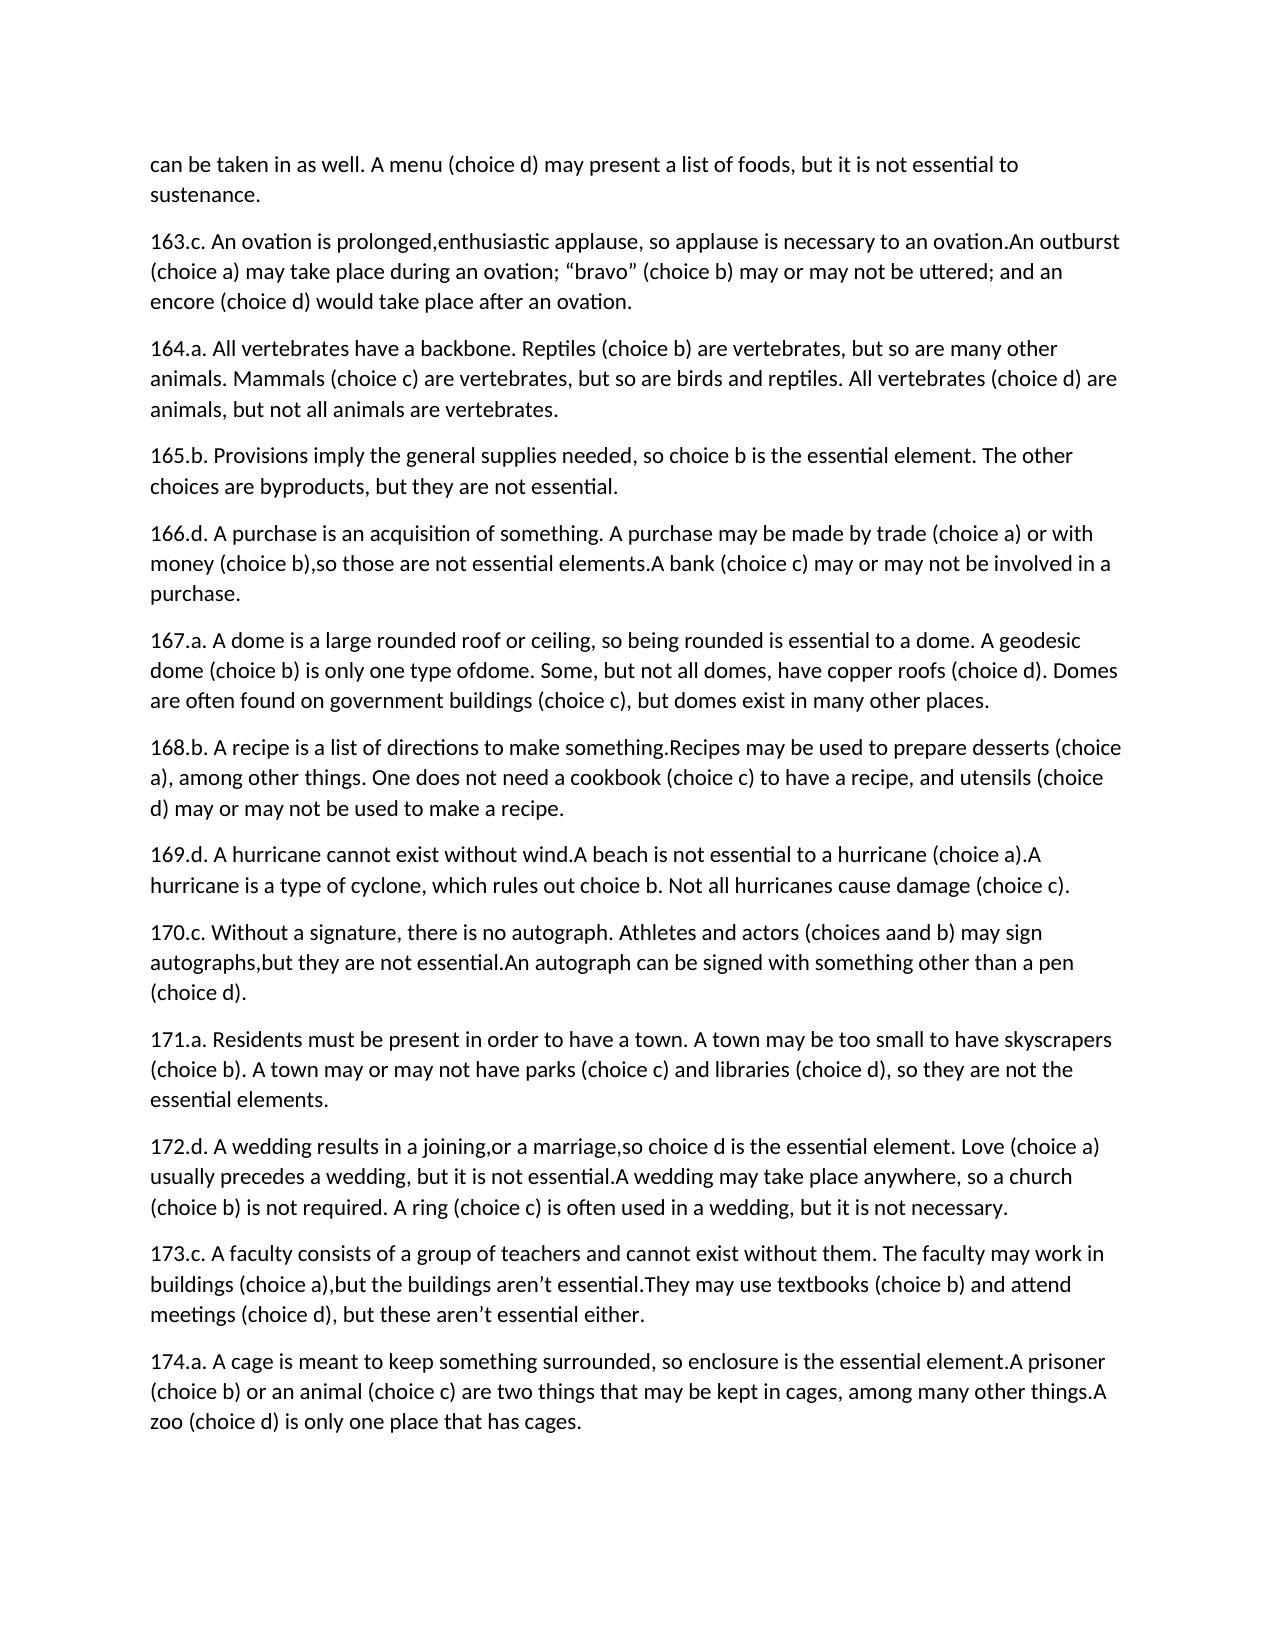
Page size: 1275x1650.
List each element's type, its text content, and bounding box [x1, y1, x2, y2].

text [150, 150, 1125, 208]
text 170.c. Without a signature, there is no autograph. Athletes and actors (choices aand b) may sign autographs,but they are not essential.An autograph can be signed with something other than a pen (choice d). [150, 918, 1125, 1006]
text 165.b. Provisions imply the general supplies needed, so choice b is the essential element. The other choices are byproducts, but they are not essential. [150, 442, 1125, 500]
text 168.b. A recipe is a list of directions to make something.Recipes may be used to prepare desserts (choice a), among other things. One does not need a cookbook (choice c) to have a recipe, and utensils (choice d) may or may not be used to make a recipe. [150, 733, 1125, 822]
text 171.a. Residents must be present in order to have a town. A town may be too small to have skyscrapers (choice b). A town may or may not have parks (choice c) and libraries (choice d), so they are not the essential elements. [150, 1025, 1125, 1113]
text 163.c. An ovation is prolonged,enthusiastic applause, so applause is necessary to an ovation.An outburst (choice a) may take place during an ovation; “bravo” (choice b) may or may not be uttered; and an encore (choice d) would take place after an ovation. [150, 227, 1125, 316]
text 164.a. All vertebrates have a backbone. Reptiles (choice b) are vertebrates, but so are many other animals. Mammals (choice c) are vertebrates, but so are birds and reptiles. All vertebrates (choice d) are animals, but not all animals are vertebrates. [150, 334, 1125, 423]
text 167.a. A dome is a large rounded roof or ceiling, so being rounded is essential to a dome. A geodesic dome (choice b) is only one type ofdome. Some, but not all domes, have copper roofs (choice d). Domes are often found on government buildings (choice c), but domes exist in many other places. [150, 626, 1125, 714]
text 172.d. A wedding results in a joining,or a marriage,so choice d is the essential element. Love (choice a) usually precedes a wedding, but it is not essential.A wedding may take place anywhere, so a church (choice b) is not required. A ring (choice c) is often used in a wedding, but it is not necessary. [150, 1132, 1125, 1221]
text 174.a. A cage is meant to keep something surrounded, so enclosure is the essential element.A prisoner (choice b) or an animal (choice c) are two things that may be kept in cages, among many other things.A zoo (choice d) is only one place that has cages. [150, 1347, 1125, 1435]
text 173.c. A faculty consists of a group of teachers and cannot exist without them. The faculty may work in buildings (choice a),but the buildings aren’t essential.They may use textbooks (choice b) and attend meetings (choice d), but these aren’t essential either. [150, 1239, 1125, 1328]
text 166.d. A purchase is an acquisition of something. A purchase may be made by trade (choice a) or with money (choice b),so those are not essential elements.A bank (choice c) may or may not be involved in a purchase. [150, 519, 1125, 607]
text 169.d. A hurricane cannot exist without wind.A beach is not essential to a hurricane (choice a).A hurricane is a type of cyclone, which rules out choice b. Not all hurricanes cause damage (choice c). [150, 841, 1125, 899]
